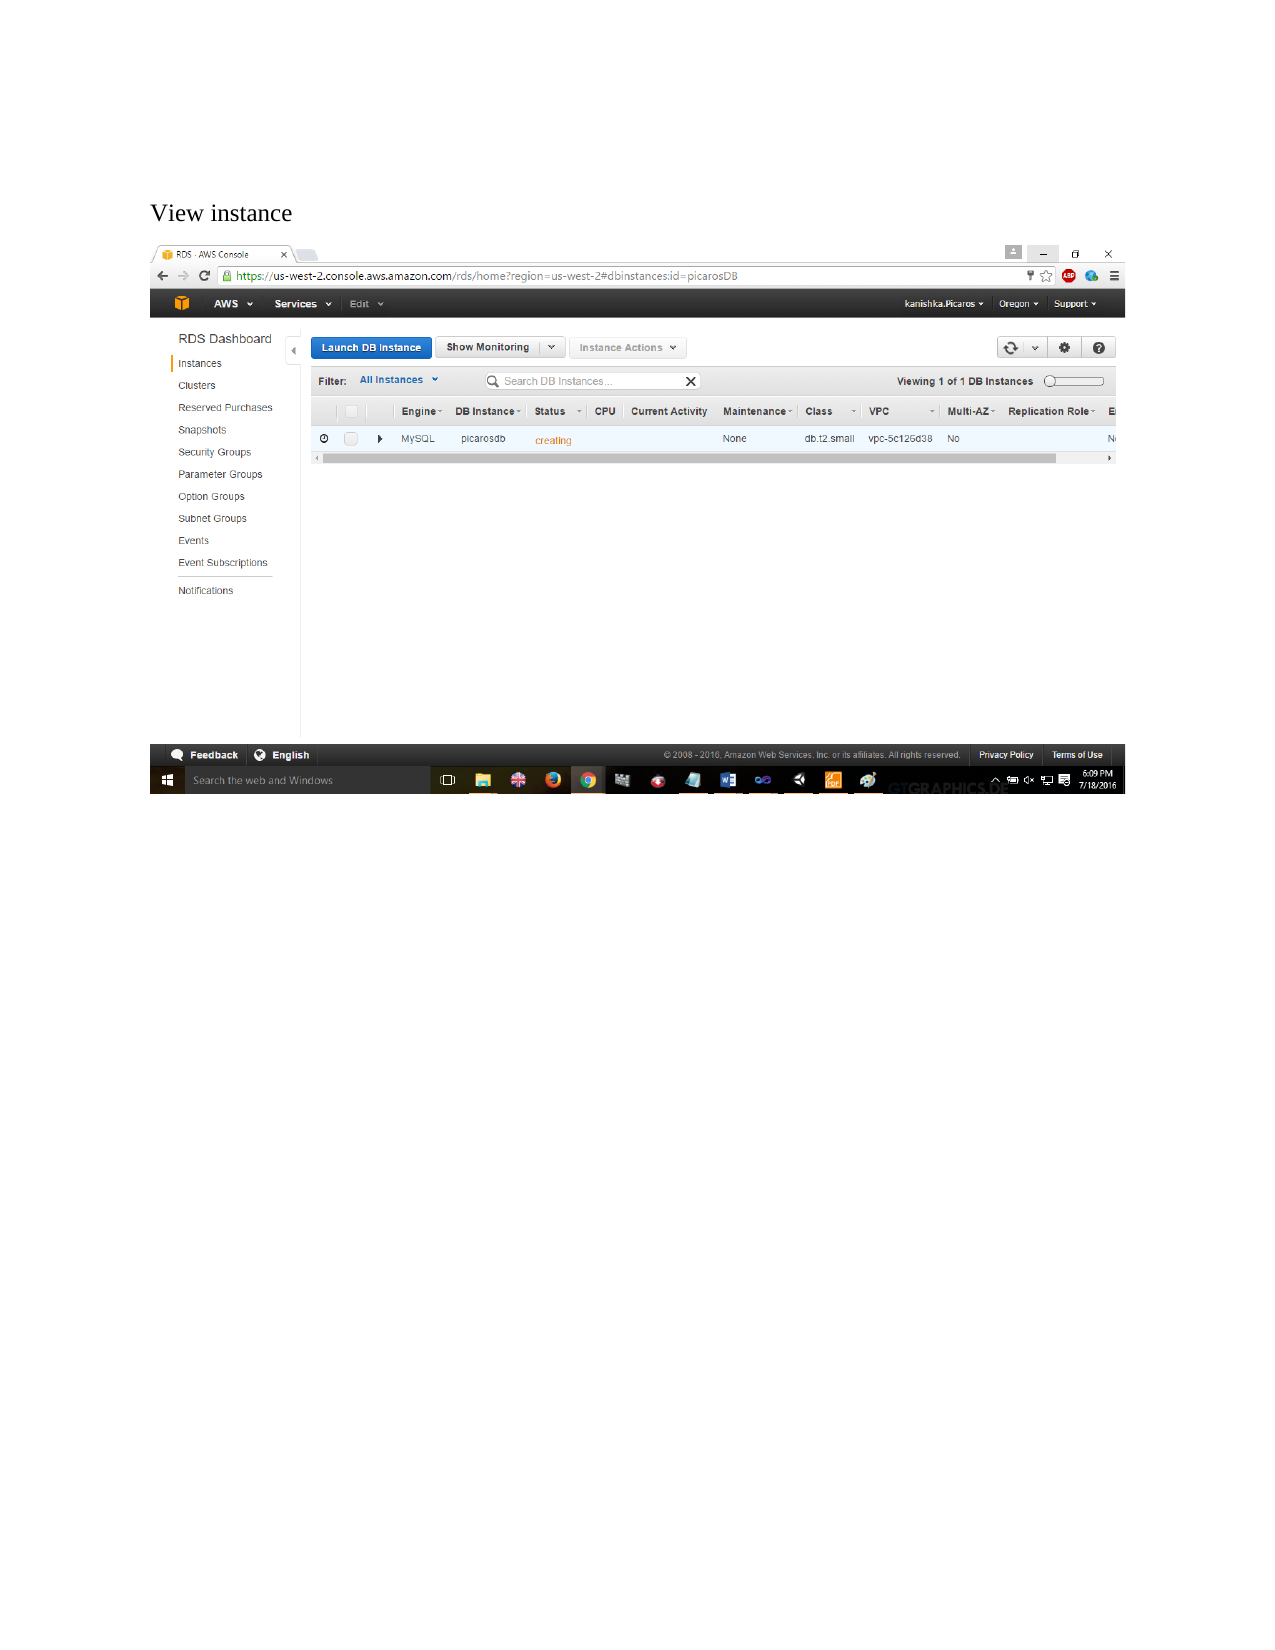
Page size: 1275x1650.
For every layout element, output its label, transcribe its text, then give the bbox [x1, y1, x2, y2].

picture [150, 245, 1125, 794]
text View instance [150, 198, 1125, 226]
